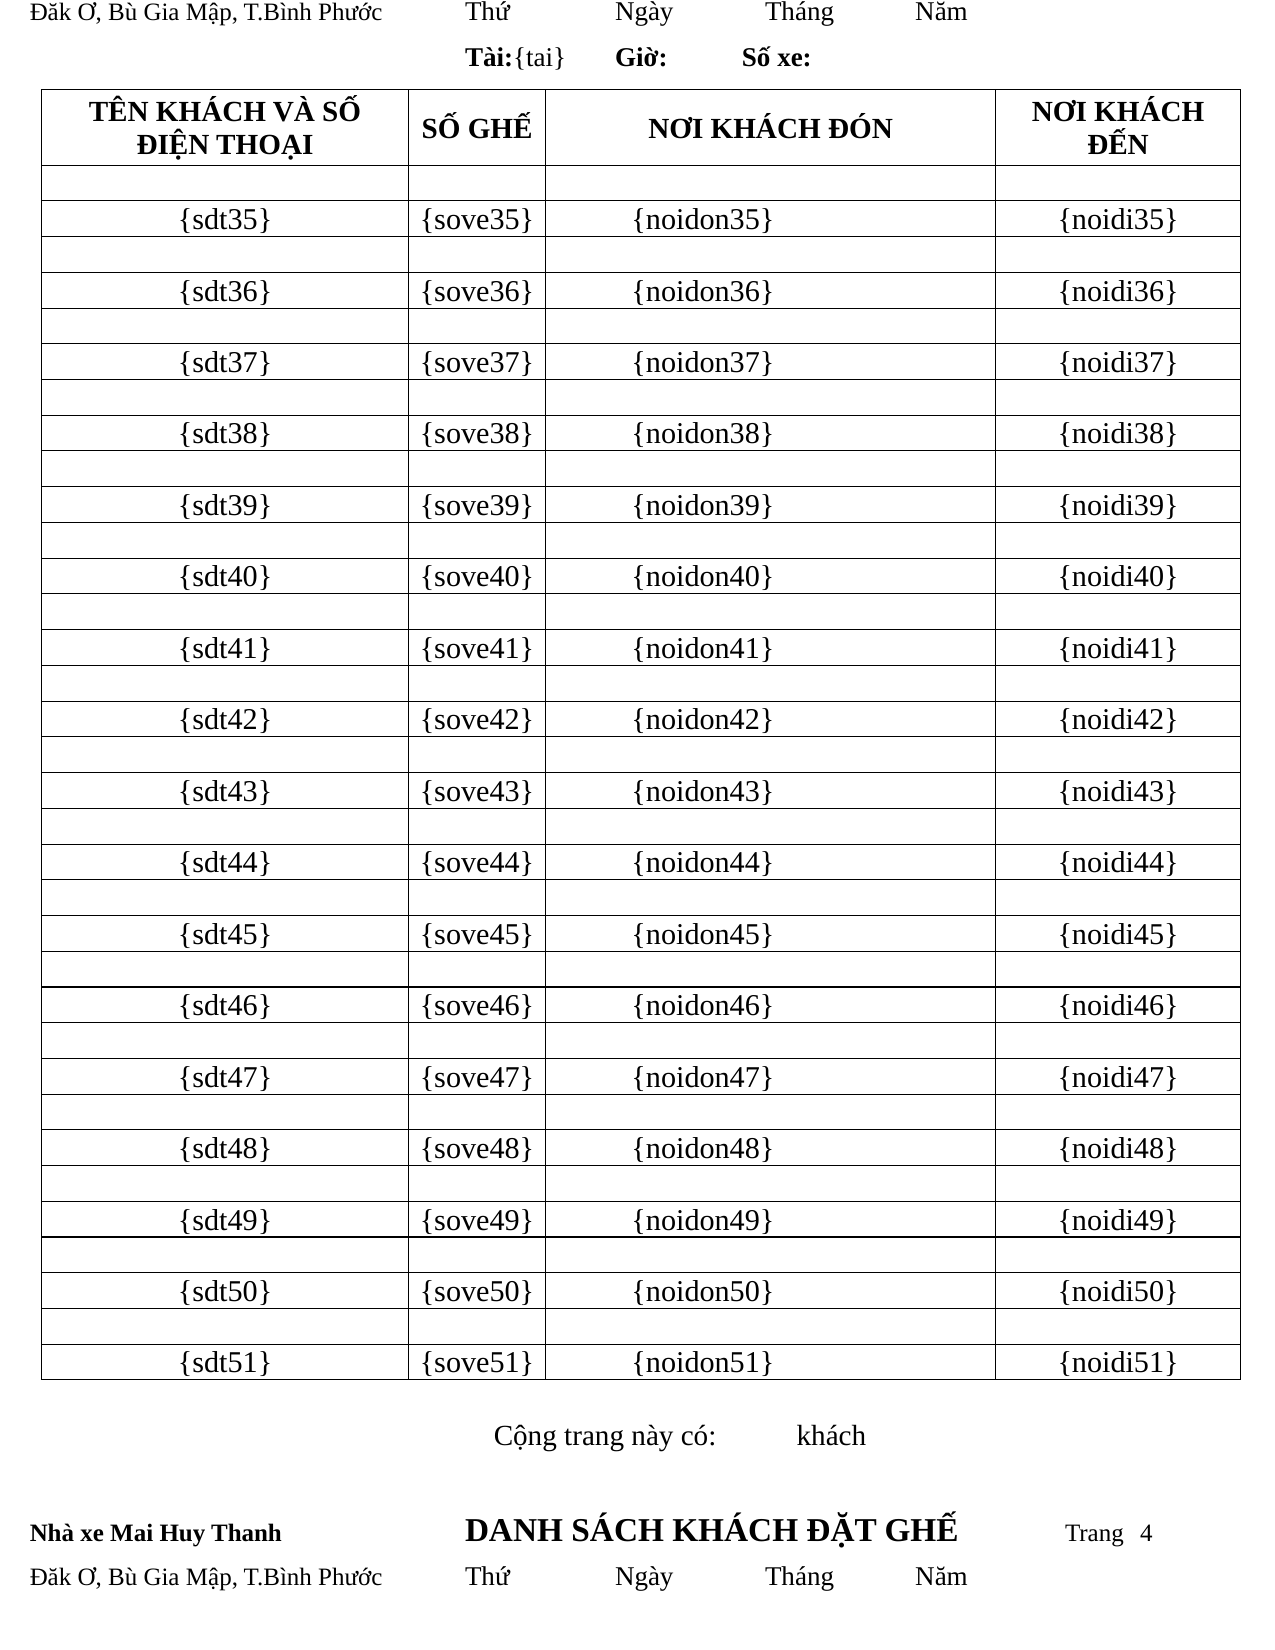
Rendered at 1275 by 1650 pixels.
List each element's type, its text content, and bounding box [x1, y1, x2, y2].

table_cell [42, 880, 408, 915]
table_cell [42, 737, 408, 772]
table_header NƠI KHÁCH ĐẾN [996, 90, 1240, 164]
table_cell [546, 380, 995, 415]
table_cell {noidi47} [996, 1059, 1240, 1093]
table_cell {sove35} [409, 201, 545, 236]
text Cộng trang này có: khách [15, 1424, 1270, 1451]
table_cell [42, 1309, 408, 1344]
table_cell {noidon40} [546, 559, 995, 593]
table_cell [42, 594, 408, 629]
table_cell {noidon43} [546, 773, 995, 808]
table_cell {sdt43} [42, 773, 408, 808]
text Nhà xe Mai Huy Thanh DANH SÁCH KHÁCH ĐẶT GHẾ Trang 4 [15, 1511, 1270, 1549]
table_cell [546, 1023, 995, 1058]
table_cell {noidon45} [546, 916, 995, 951]
table_cell {sdt36} [42, 273, 408, 307]
table_cell [42, 1166, 408, 1201]
table_cell {noidi35} [996, 201, 1240, 236]
table_cell [996, 809, 1240, 843]
table_cell {sove49} [409, 1202, 545, 1236]
table_cell [546, 666, 995, 701]
table_cell [546, 880, 995, 915]
table_cell {noidi45} [996, 916, 1240, 951]
table_cell {noidi37} [996, 344, 1240, 379]
table_cell [996, 309, 1240, 343]
table_cell [42, 380, 408, 415]
table_cell [546, 1166, 995, 1201]
table_cell {noidi44} [996, 845, 1240, 879]
table_cell [409, 1023, 545, 1058]
table_cell {sdt49} [42, 1202, 408, 1236]
table_cell {sdt50} [42, 1273, 408, 1308]
table_cell {sdt45} [42, 916, 408, 951]
table_cell [546, 451, 995, 486]
table_cell {sdt42} [42, 702, 408, 736]
table_cell [546, 523, 995, 558]
table_cell [996, 880, 1240, 915]
table_cell {sdt39} [42, 487, 408, 522]
table_cell [409, 523, 545, 558]
table_cell [996, 451, 1240, 486]
table_cell {noidon47} [546, 1059, 995, 1093]
table_cell {sove50} [409, 1273, 545, 1308]
table_cell [42, 1095, 408, 1129]
table_cell [546, 737, 995, 772]
table_cell [546, 309, 995, 343]
table_cell [42, 237, 408, 272]
table_cell {sdt40} [42, 559, 408, 593]
table_cell {noidi39} [996, 487, 1240, 522]
table_cell [42, 451, 408, 486]
table_cell {sove44} [409, 845, 545, 879]
table_cell {noidon36} [546, 273, 995, 307]
table_cell [409, 1309, 545, 1344]
table_cell [409, 380, 545, 415]
table_cell {noidi46} [996, 988, 1240, 1022]
table_cell {sove45} [409, 916, 545, 951]
table_cell {sove48} [409, 1130, 545, 1165]
text Đăk Ơ, Bù Gia Mập, T.Bình Phước Thứ Ngày Tháng Năm [15, 0, 1270, 25]
table_cell {noidi48} [996, 1130, 1240, 1165]
table_cell {noidon37} [546, 344, 995, 379]
table_cell [996, 1023, 1240, 1058]
table_cell [546, 1238, 995, 1272]
table_cell {noidon41} [546, 630, 995, 665]
table_cell [546, 1309, 995, 1344]
table_cell {noidi41} [996, 630, 1240, 665]
table_cell [546, 237, 995, 272]
table_cell [546, 952, 995, 986]
table_cell [42, 666, 408, 701]
table_cell {noidon49} [546, 1202, 995, 1236]
table_cell [546, 1095, 995, 1129]
table_cell {sdt51} [42, 1345, 408, 1379]
table_cell [996, 1309, 1240, 1344]
table_cell [409, 451, 545, 486]
table_cell {noidon51} [546, 1345, 995, 1379]
table_cell [996, 1166, 1240, 1201]
table_cell [42, 809, 408, 843]
table_cell [996, 237, 1240, 272]
table_cell {noidon48} [546, 1130, 995, 1165]
table_cell {sove47} [409, 1059, 545, 1093]
table_cell {noidon35} [546, 201, 995, 236]
table_cell [409, 1095, 545, 1129]
table_cell [409, 809, 545, 843]
table_cell {sove37} [409, 344, 545, 379]
table_cell [409, 737, 545, 772]
table_cell {noidon50} [546, 1273, 995, 1308]
table_cell {noidi43} [996, 773, 1240, 808]
table_cell [409, 952, 545, 986]
table_cell [42, 1238, 408, 1272]
table_cell [409, 666, 545, 701]
table_cell {sdt41} [42, 630, 408, 665]
table_cell {noidi51} [996, 1345, 1240, 1379]
table_cell {noidon42} [546, 702, 995, 736]
table_cell [996, 952, 1240, 986]
table_cell {sdt47} [42, 1059, 408, 1093]
table_cell [409, 594, 545, 629]
table_cell [42, 523, 408, 558]
table_cell {sove43} [409, 773, 545, 808]
table_cell {noidi50} [996, 1273, 1240, 1308]
table_cell {noidi40} [996, 559, 1240, 593]
table_cell [996, 166, 1240, 200]
table_cell {noidon44} [546, 845, 995, 879]
table_cell {noidon39} [546, 487, 995, 522]
table_cell [409, 309, 545, 343]
table_cell {sdt38} [42, 416, 408, 450]
table_cell [409, 1166, 545, 1201]
table_cell {sove46} [409, 988, 545, 1022]
table_cell [996, 1238, 1240, 1272]
table_cell [996, 1095, 1240, 1129]
table_cell {noidon38} [546, 416, 995, 450]
table_header SỐ GHẾ [409, 90, 545, 164]
table_header TÊN KHÁCH VÀ SỐ ĐIỆN THOẠI [42, 90, 408, 164]
table_cell {sdt37} [42, 344, 408, 379]
table_cell [42, 309, 408, 343]
table_cell [409, 1238, 545, 1272]
table_cell [546, 809, 995, 843]
table_cell {noidi38} [996, 416, 1240, 450]
table_cell [996, 737, 1240, 772]
table_header NƠI KHÁCH ĐÓN [546, 90, 995, 164]
table_cell {sove38} [409, 416, 545, 450]
text Tài:{tai} Giờ: Số xe: [15, 42, 1270, 73]
text Đăk Ơ, Bù Gia Mập, T.Bình Phước Thứ Ngày Tháng Năm [15, 1566, 1270, 1591]
table_cell {noidi36} [996, 273, 1240, 307]
table_cell [996, 380, 1240, 415]
table_cell {sove41} [409, 630, 545, 665]
table_cell {sdt35} [42, 201, 408, 236]
table_cell [409, 237, 545, 272]
table_cell {sdt46} [42, 988, 408, 1022]
table_cell [42, 1023, 408, 1058]
table_cell [546, 166, 995, 200]
table_cell {sove40} [409, 559, 545, 593]
table_cell {sdt48} [42, 1130, 408, 1165]
table_cell {noidi49} [996, 1202, 1240, 1236]
table_cell [996, 523, 1240, 558]
table_cell [42, 952, 408, 986]
table_cell {sove36} [409, 273, 545, 307]
table_cell {noidon46} [546, 988, 995, 1022]
table_cell {noidi42} [996, 702, 1240, 736]
table_cell [409, 166, 545, 200]
table_cell [42, 166, 408, 200]
table_cell [546, 594, 995, 629]
table_cell [996, 666, 1240, 701]
table_cell {sdt44} [42, 845, 408, 879]
table_cell [996, 594, 1240, 629]
table_cell [409, 880, 545, 915]
table_cell {sove42} [409, 702, 545, 736]
table_cell {sove39} [409, 487, 545, 522]
table_cell {sove51} [409, 1345, 545, 1379]
